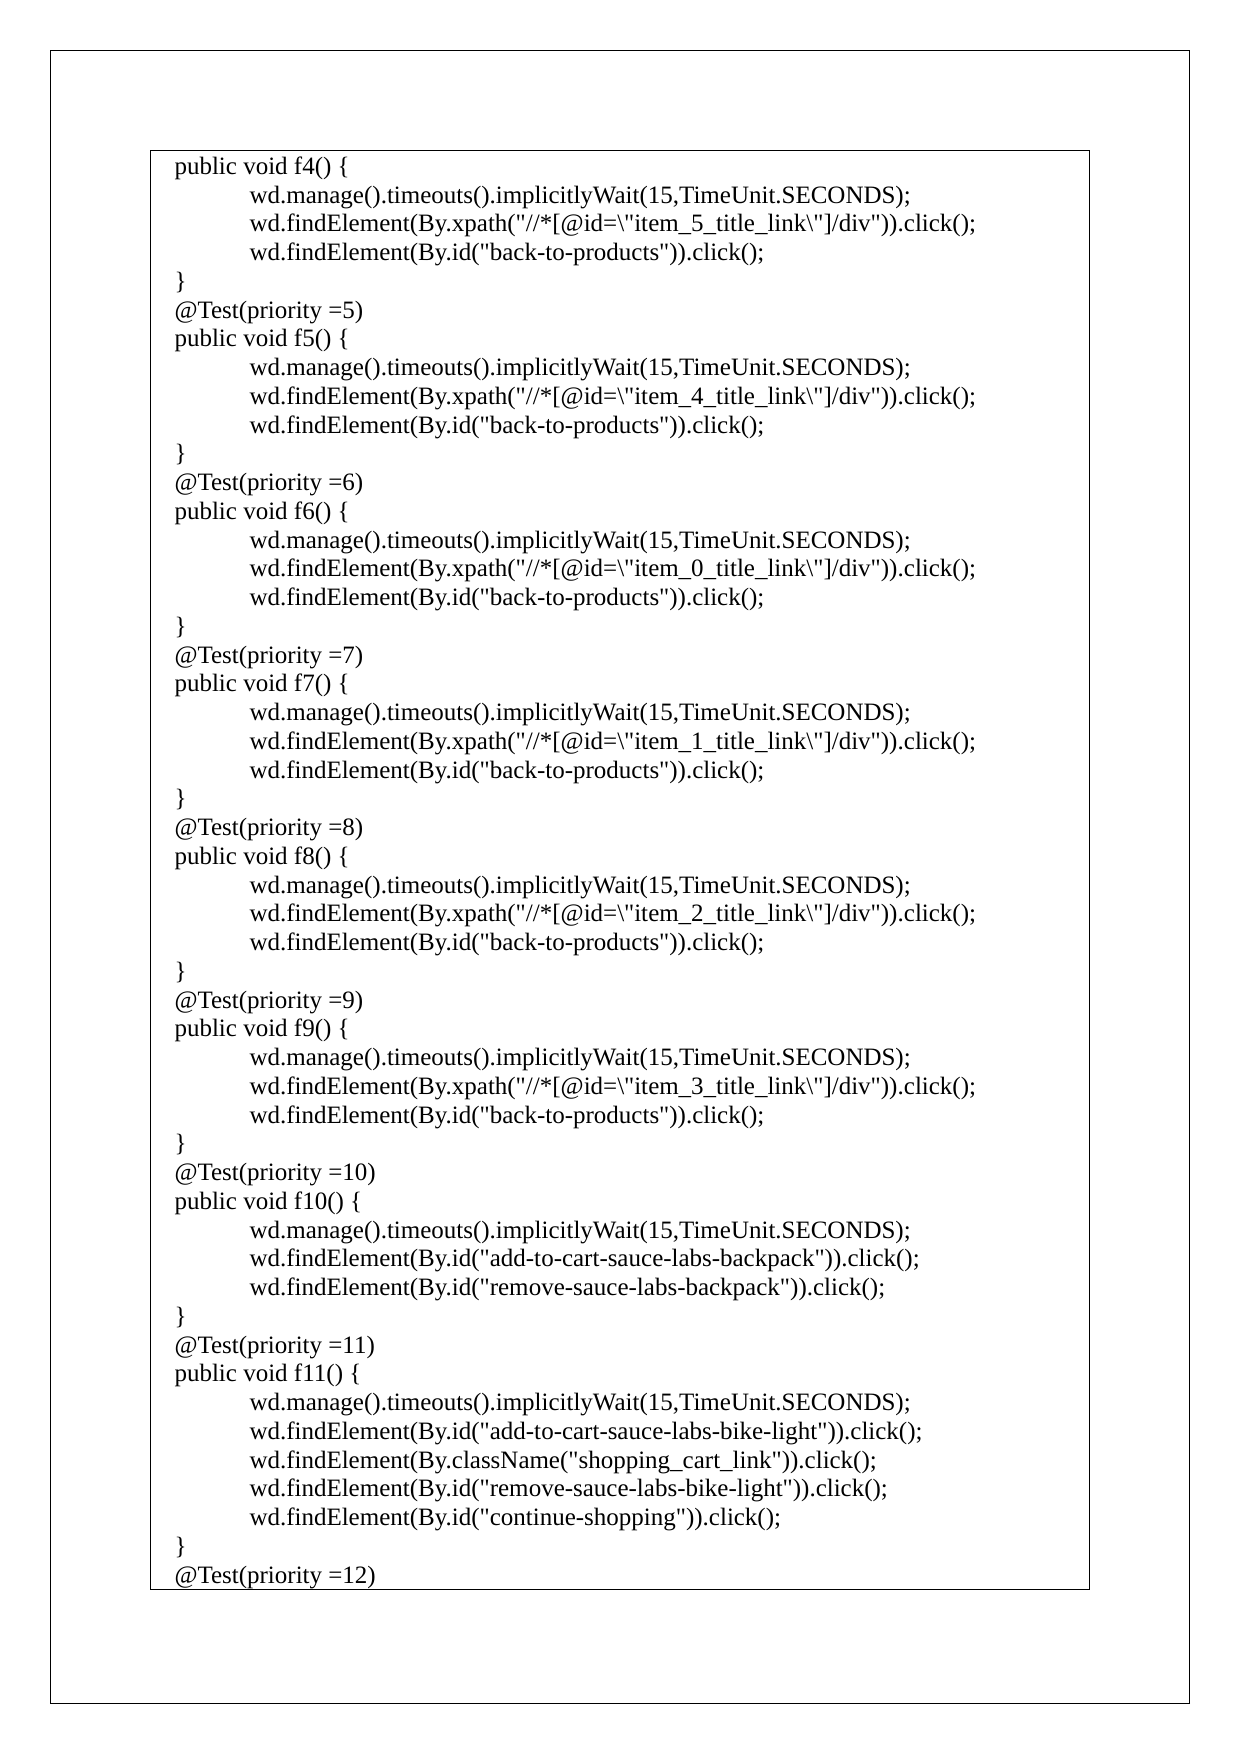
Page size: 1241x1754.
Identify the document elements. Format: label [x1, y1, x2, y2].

table_header [151, 151, 1089, 1588]
